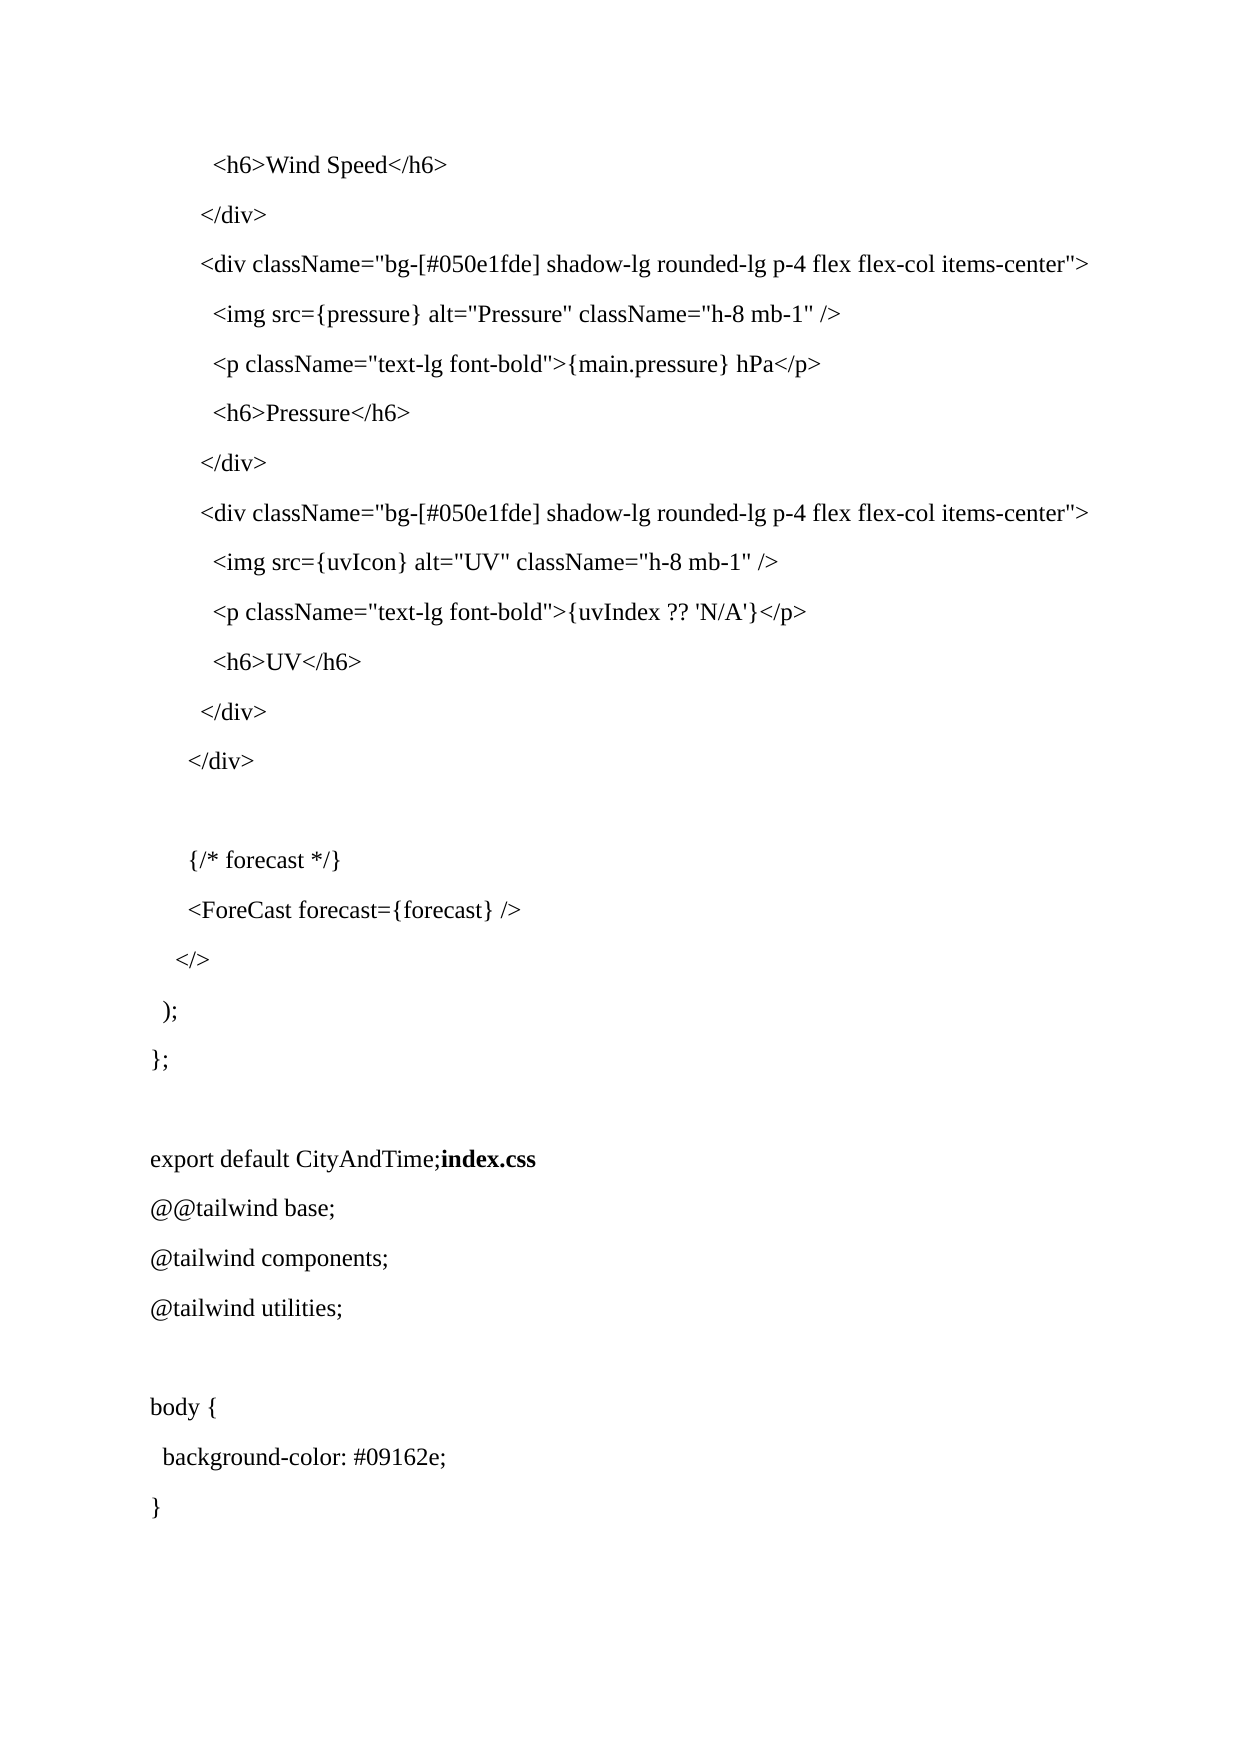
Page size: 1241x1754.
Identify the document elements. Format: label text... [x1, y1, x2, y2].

text <h6>UV</h6> [150, 647, 1090, 676]
text <p className="text-lg font-bold">{uvIndex ?? 'N/A'}</p> [150, 597, 1090, 626]
text <p className="text-lg font-bold">{main.pressure} hPa</p> [150, 349, 1090, 377]
text <div className="bg-[#050e1fde] shadow-lg rounded-lg p-4 flex flex-col items-center"> [150, 498, 1090, 527]
text @tailwind utilities; [150, 1293, 1090, 1322]
text <img src={uvIcon} alt="UV" className="h-8 mb-1" /> [150, 547, 1090, 576]
text </div> [150, 448, 1090, 477]
text </> [150, 945, 1090, 974]
text @@tailwind base; [150, 1193, 1090, 1222]
text {/* forecast */} [150, 846, 1090, 874]
text <h6>Wind Speed</h6> [150, 150, 1090, 179]
text </div> [150, 697, 1090, 725]
text <img src={pressure} alt="Pressure" className="h-8 mb-1" /> [150, 299, 1090, 328]
text </div> [150, 746, 1090, 775]
text </div> [150, 200, 1090, 228]
text <h6>Pressure</h6> [150, 398, 1090, 427]
text <ForeCast forecast={forecast} /> [150, 895, 1090, 924]
text ); [150, 995, 1090, 1023]
text export default CityAndTime;index.css [150, 1144, 1090, 1172]
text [150, 249, 1090, 278]
text }; [150, 1044, 1090, 1073]
text } [150, 1492, 1090, 1520]
text @tailwind components; [150, 1243, 1090, 1272]
text body { [150, 1392, 1090, 1421]
text background-color: #09162e; [150, 1442, 1090, 1471]
